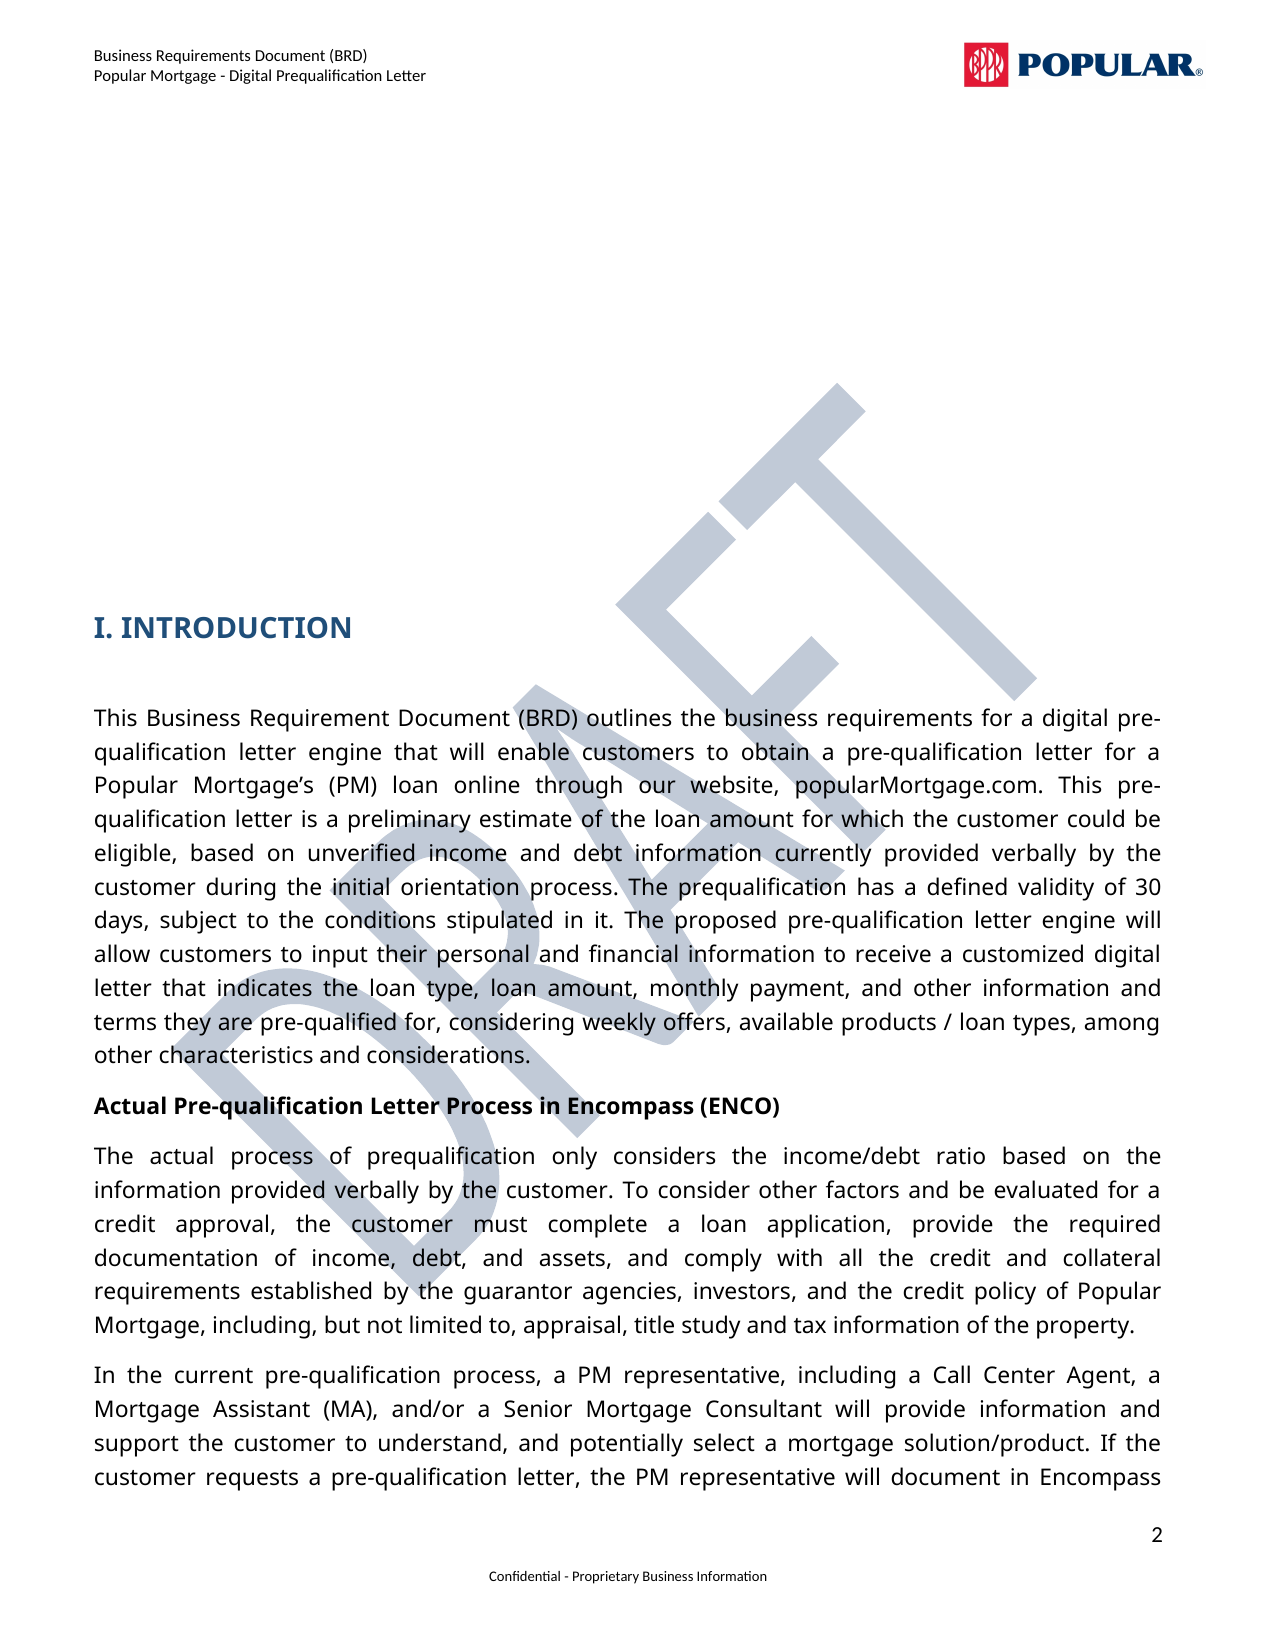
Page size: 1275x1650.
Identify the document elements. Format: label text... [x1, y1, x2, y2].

picture [961, 40, 1206, 89]
text The actual process of prequalification only considers the income/debt ratio based on the information provided verbally by the customer. To consider other factors and be evaluated for a credit approval, the customer must complete a loan application, provide the required documentation of income, debt, and assets, and comply with all the credit and collateral requirements established by the guarantor agencies, investors, and the credit policy of Popular Mortgage, including, but not limited to, appraisal, title study and tax information of the property. [94, 1140, 1162, 1340]
text Actual Pre-qualification Letter Process in Encompass (ENCO) [94, 1090, 1162, 1121]
subtitle I. INTRODUCTION [94, 608, 1162, 647]
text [94, 1359, 1162, 1492]
text This Business Requirement Document (BRD) outlines the business requirements for a digital pre-qualification letter engine that will enable customers to obtain a pre-qualification letter for a Popular Mortgage’s (PM) loan online through our website, popularMortgage.com. This pre-qualification letter is a preliminary estimate of the loan amount for which the customer could be eligible, based on unverified income and debt information currently provided verbally by the customer during the initial orientation process. The prequalification has a defined validity of 30 days, subject to the conditions stipulated in it. The proposed pre-qualification letter engine will allow customers to input their personal and financial information to receive a customized digital letter that indicates the loan type, loan amount, monthly payment, and other information and terms they are pre-qualified for, considering weekly offers, available products / loan types, among other characteristics and considerations. [94, 702, 1162, 1071]
